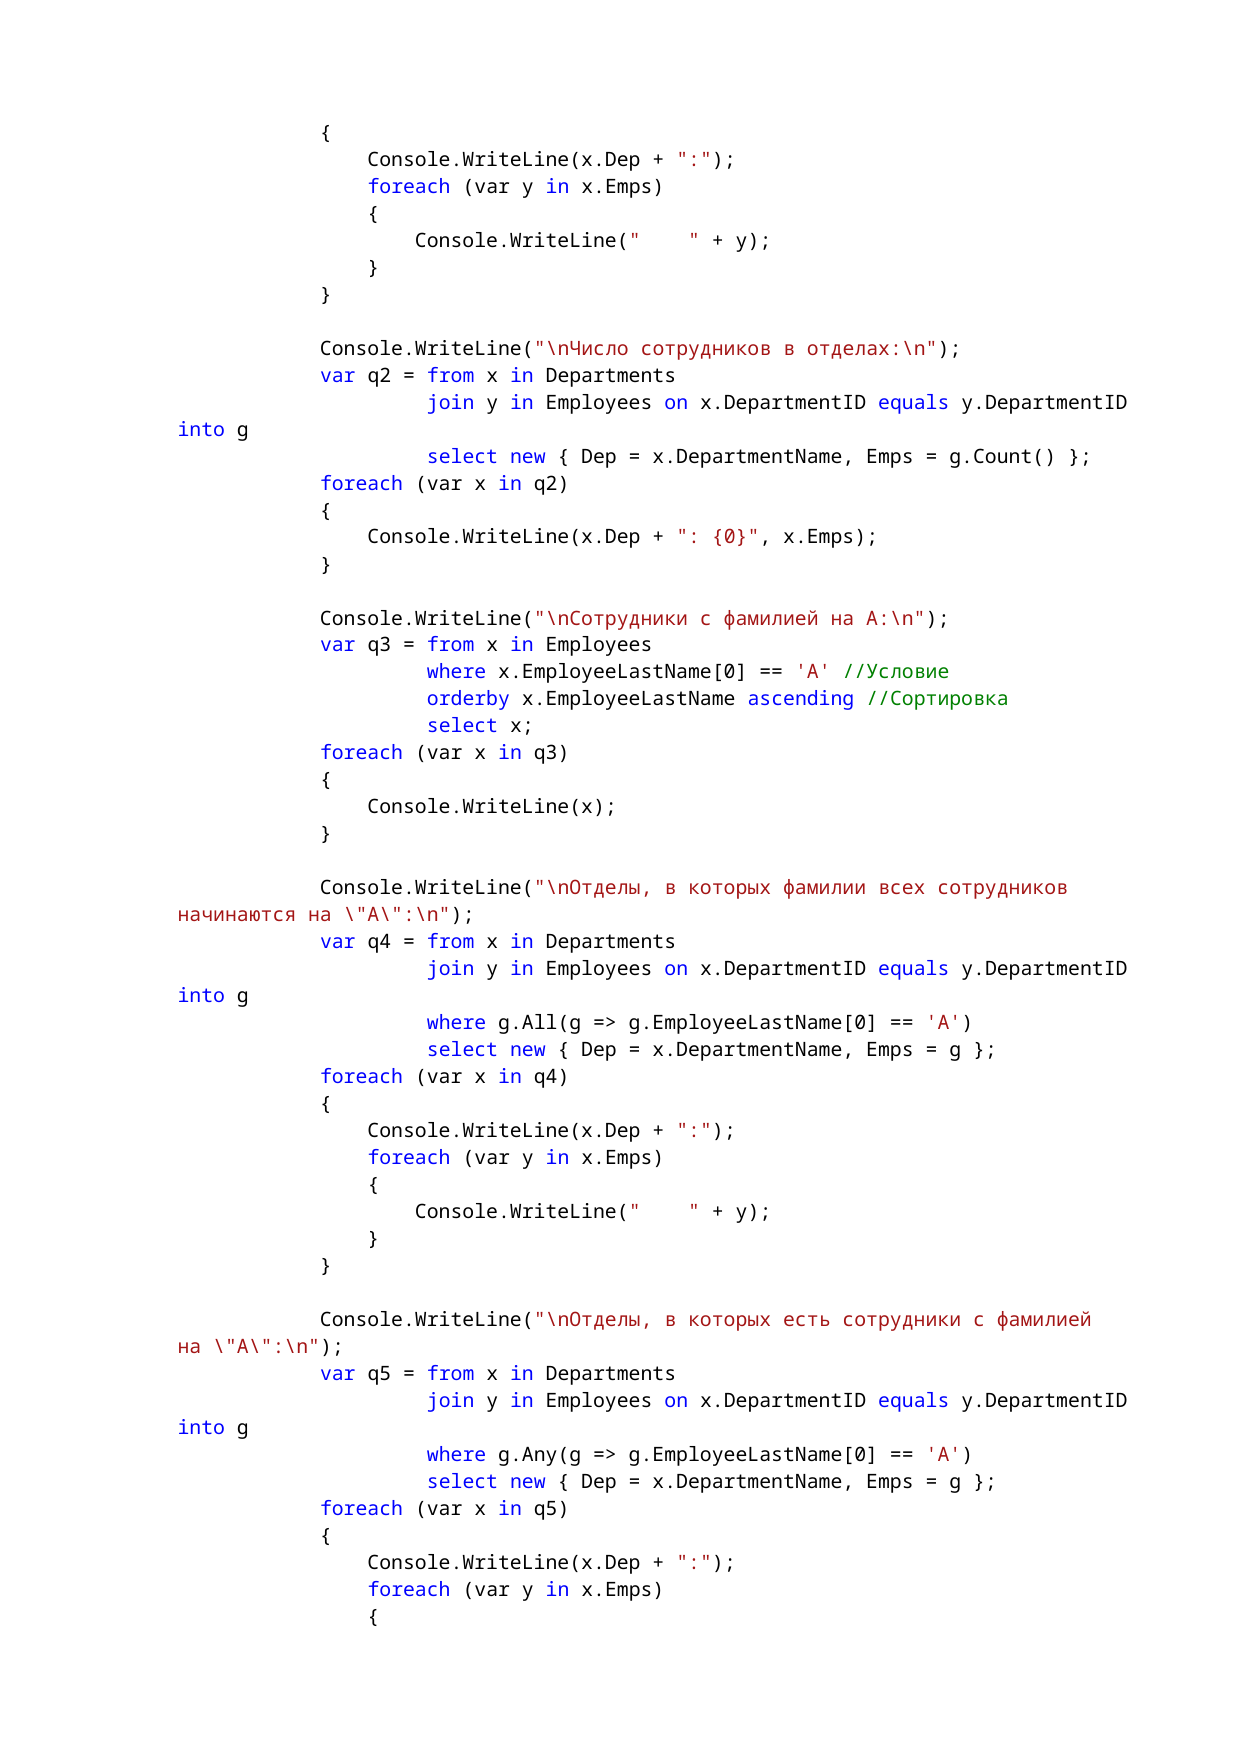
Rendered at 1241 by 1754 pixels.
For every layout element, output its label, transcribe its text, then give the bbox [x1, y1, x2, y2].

text Console.WriteLine(x); [177, 793, 1152, 819]
text } [177, 819, 1152, 847]
text Console.WriteLine("\nСотрудники с фамилией на А:\n"); [177, 604, 1152, 631]
text Console.WriteLine(x.Dep + ":"); [177, 1548, 1152, 1575]
text foreach (var y in x.Emps) [177, 172, 1152, 199]
text where g.Any(g => g.EmployeeLastName[0] == 'А') [177, 1440, 1152, 1467]
text { [177, 1170, 1152, 1197]
text join y in Employees on x.DepartmentID equals y.DepartmentID into g [177, 954, 1152, 1008]
text { [177, 1602, 1152, 1629]
text foreach (var x in q5) [177, 1494, 1152, 1521]
text Console.WriteLine(x.Dep + ":"); [177, 145, 1152, 172]
text Console.WriteLine("\nЧисло сотрудников в отделах:\n"); [177, 334, 1152, 361]
text where x.EmployeeLastName[0] == 'А' //Условие [177, 658, 1152, 685]
text { [177, 766, 1152, 793]
text Console.WriteLine("\nОтделы, в которых фамилии всех сотрудников начинаются на \"А\":\n"); [177, 873, 1152, 927]
text select x; [177, 712, 1152, 739]
text Console.WriteLine("\nОтделы, в которых есть сотрудники с фамилией на \"А\":\n"); [177, 1305, 1152, 1359]
text { [177, 496, 1152, 523]
text foreach (var y in x.Emps) [177, 1143, 1152, 1170]
text var q4 = from x in Departments [177, 927, 1152, 954]
text { [177, 1089, 1152, 1116]
text join y in Employees on x.DepartmentID equals y.DepartmentID into g [177, 1386, 1152, 1440]
text { [177, 199, 1152, 226]
text { [177, 118, 1152, 145]
text var q5 = from x in Departments [177, 1359, 1152, 1386]
text { [177, 1521, 1152, 1548]
text select new { Dep = x.DepartmentName, Emps = g }; [177, 1467, 1152, 1494]
text Console.WriteLine(x.Dep + ":"); [177, 1116, 1152, 1143]
text Console.WriteLine(" " + y); [177, 226, 1152, 253]
text var q3 = from x in Employees [177, 631, 1152, 658]
text foreach (var x in q4) [177, 1062, 1152, 1089]
text where g.All(g => g.EmployeeLastName[0] == 'А') [177, 1008, 1152, 1035]
text } [177, 1251, 1152, 1278]
text join y in Employees on x.DepartmentID equals y.DepartmentID into g [177, 388, 1152, 442]
text foreach (var x in q3) [177, 739, 1152, 766]
text Console.WriteLine(x.Dep + ": {0}", x.Emps); [177, 523, 1152, 550]
text } [177, 550, 1152, 577]
text select new { Dep = x.DepartmentName, Emps = g.Count() }; [177, 442, 1152, 469]
text orderby x.EmployeeLastName ascending //Сортировка [177, 685, 1152, 712]
text } [177, 253, 1152, 280]
text select new { Dep = x.DepartmentName, Emps = g }; [177, 1035, 1152, 1062]
text } [177, 280, 1152, 307]
text } [177, 1224, 1152, 1251]
text foreach (var y in x.Emps) [177, 1575, 1152, 1602]
text var q2 = from x in Departments [177, 361, 1152, 388]
text foreach (var x in q2) [177, 469, 1152, 496]
text Console.WriteLine(" " + y); [177, 1197, 1152, 1224]
